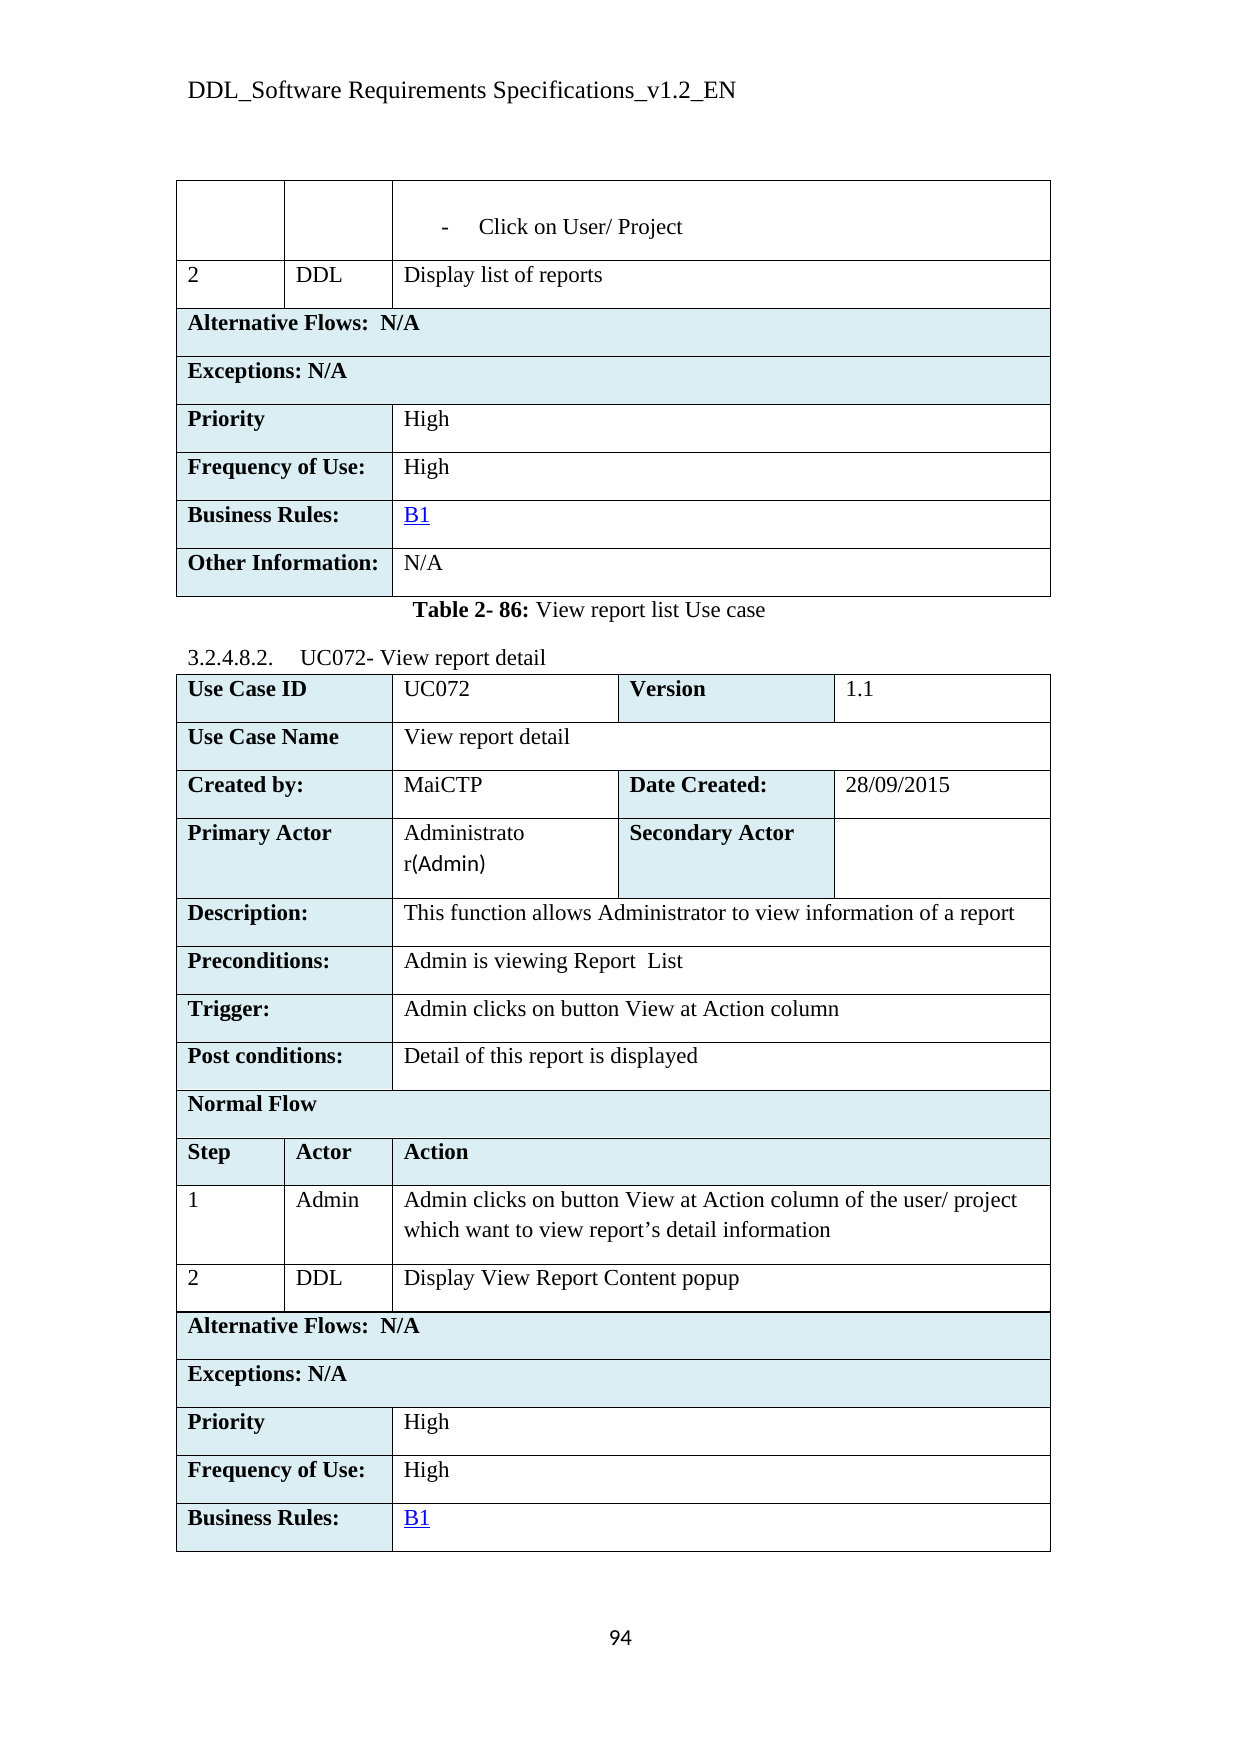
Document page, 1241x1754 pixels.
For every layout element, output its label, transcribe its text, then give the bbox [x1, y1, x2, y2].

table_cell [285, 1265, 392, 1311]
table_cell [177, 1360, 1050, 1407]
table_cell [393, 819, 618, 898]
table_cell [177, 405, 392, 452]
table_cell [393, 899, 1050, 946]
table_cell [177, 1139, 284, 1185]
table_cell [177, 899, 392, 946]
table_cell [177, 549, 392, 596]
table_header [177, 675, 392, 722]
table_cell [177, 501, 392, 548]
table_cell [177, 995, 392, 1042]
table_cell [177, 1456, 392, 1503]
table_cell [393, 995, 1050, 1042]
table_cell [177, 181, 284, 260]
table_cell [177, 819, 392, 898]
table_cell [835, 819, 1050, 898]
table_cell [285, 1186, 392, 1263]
subtitle UC072- View report detail [187, 644, 1053, 670]
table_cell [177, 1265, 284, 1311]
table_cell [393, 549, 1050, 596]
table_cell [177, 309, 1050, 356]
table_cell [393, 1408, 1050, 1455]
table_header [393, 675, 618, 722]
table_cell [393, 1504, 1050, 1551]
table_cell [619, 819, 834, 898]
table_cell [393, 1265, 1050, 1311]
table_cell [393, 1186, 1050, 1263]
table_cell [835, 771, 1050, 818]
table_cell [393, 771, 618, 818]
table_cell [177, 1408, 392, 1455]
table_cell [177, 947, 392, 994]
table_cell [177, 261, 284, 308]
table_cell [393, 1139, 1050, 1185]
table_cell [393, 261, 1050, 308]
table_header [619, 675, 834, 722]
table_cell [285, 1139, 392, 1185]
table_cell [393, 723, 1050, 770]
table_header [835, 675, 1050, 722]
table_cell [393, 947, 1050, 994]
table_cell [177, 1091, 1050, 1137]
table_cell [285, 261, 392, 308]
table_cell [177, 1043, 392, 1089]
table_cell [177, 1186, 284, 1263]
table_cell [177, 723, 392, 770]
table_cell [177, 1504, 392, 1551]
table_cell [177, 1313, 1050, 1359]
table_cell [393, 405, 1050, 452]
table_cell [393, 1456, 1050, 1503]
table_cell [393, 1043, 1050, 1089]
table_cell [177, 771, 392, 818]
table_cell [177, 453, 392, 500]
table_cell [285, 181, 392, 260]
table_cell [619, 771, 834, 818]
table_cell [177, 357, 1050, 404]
text Table 2- 86: View report list Use case [337, 597, 1053, 623]
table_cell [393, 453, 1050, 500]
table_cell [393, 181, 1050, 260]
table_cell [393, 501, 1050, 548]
